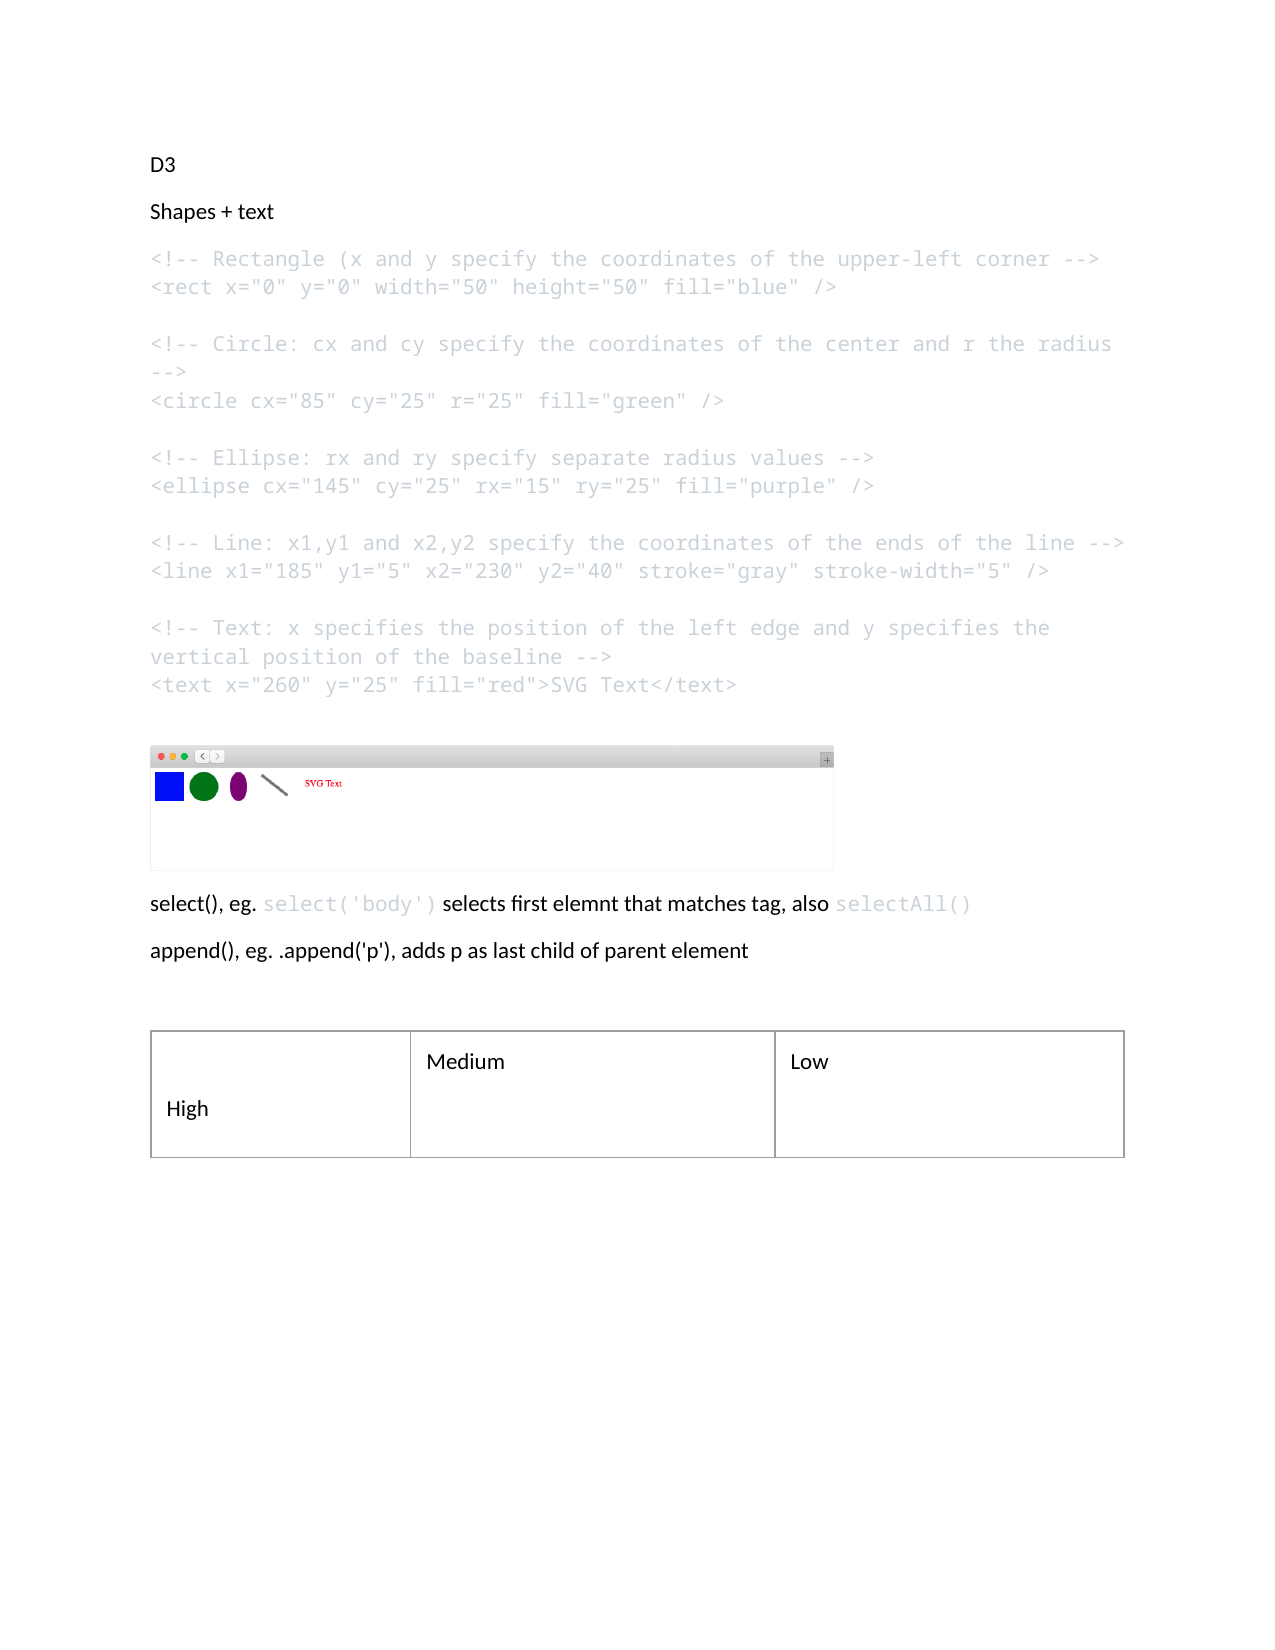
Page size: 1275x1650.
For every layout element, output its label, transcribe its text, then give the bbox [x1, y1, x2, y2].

table_header Medium [411, 1032, 774, 1157]
text <!-- Line: x1,y1 and x2,y2 specify the coordinates of the ends of the line --> [150, 528, 1125, 557]
text append(), eg. .append('p'), adds p as last child of parent element [150, 936, 1125, 964]
text <rect x="0" y="0" width="50" height="50" fill="blue" /> [150, 272, 1125, 301]
table_header Low [776, 1032, 1123, 1157]
text <circle cx="85" cy="25" r="25" fill="green" /> [150, 386, 1125, 414]
text select(), eg. select('body') selects first elemnt that matches tag, also selectAll() [150, 889, 1125, 917]
text <!-- Rectangle (x and y specify the coordinates of the upper-left corner --> [150, 244, 1125, 272]
text <!-- Text: x specifies the position of the left edge and y specifies the vertical position of the baseline --> [150, 613, 1125, 670]
text <text x="260" y="25" fill="red">SVG Text</text> [150, 670, 1125, 699]
text <!-- Circle: cx and cy specify the coordinates of the center and r the radius --> [150, 329, 1125, 386]
text <!-- Ellipse: rx and ry specify separate radius values --> [150, 443, 1125, 471]
text Shapes + text [150, 197, 1125, 225]
text <line x1="185" y1="5" x2="230" y2="40" stroke="gray" stroke-width="5" /> [150, 557, 1125, 585]
picture [150, 745, 834, 871]
table_header High [152, 1032, 410, 1157]
text <ellipse cx="145" cy="25" rx="15" ry="25" fill="purple" /> [150, 471, 1125, 500]
text D3 [150, 150, 1125, 178]
